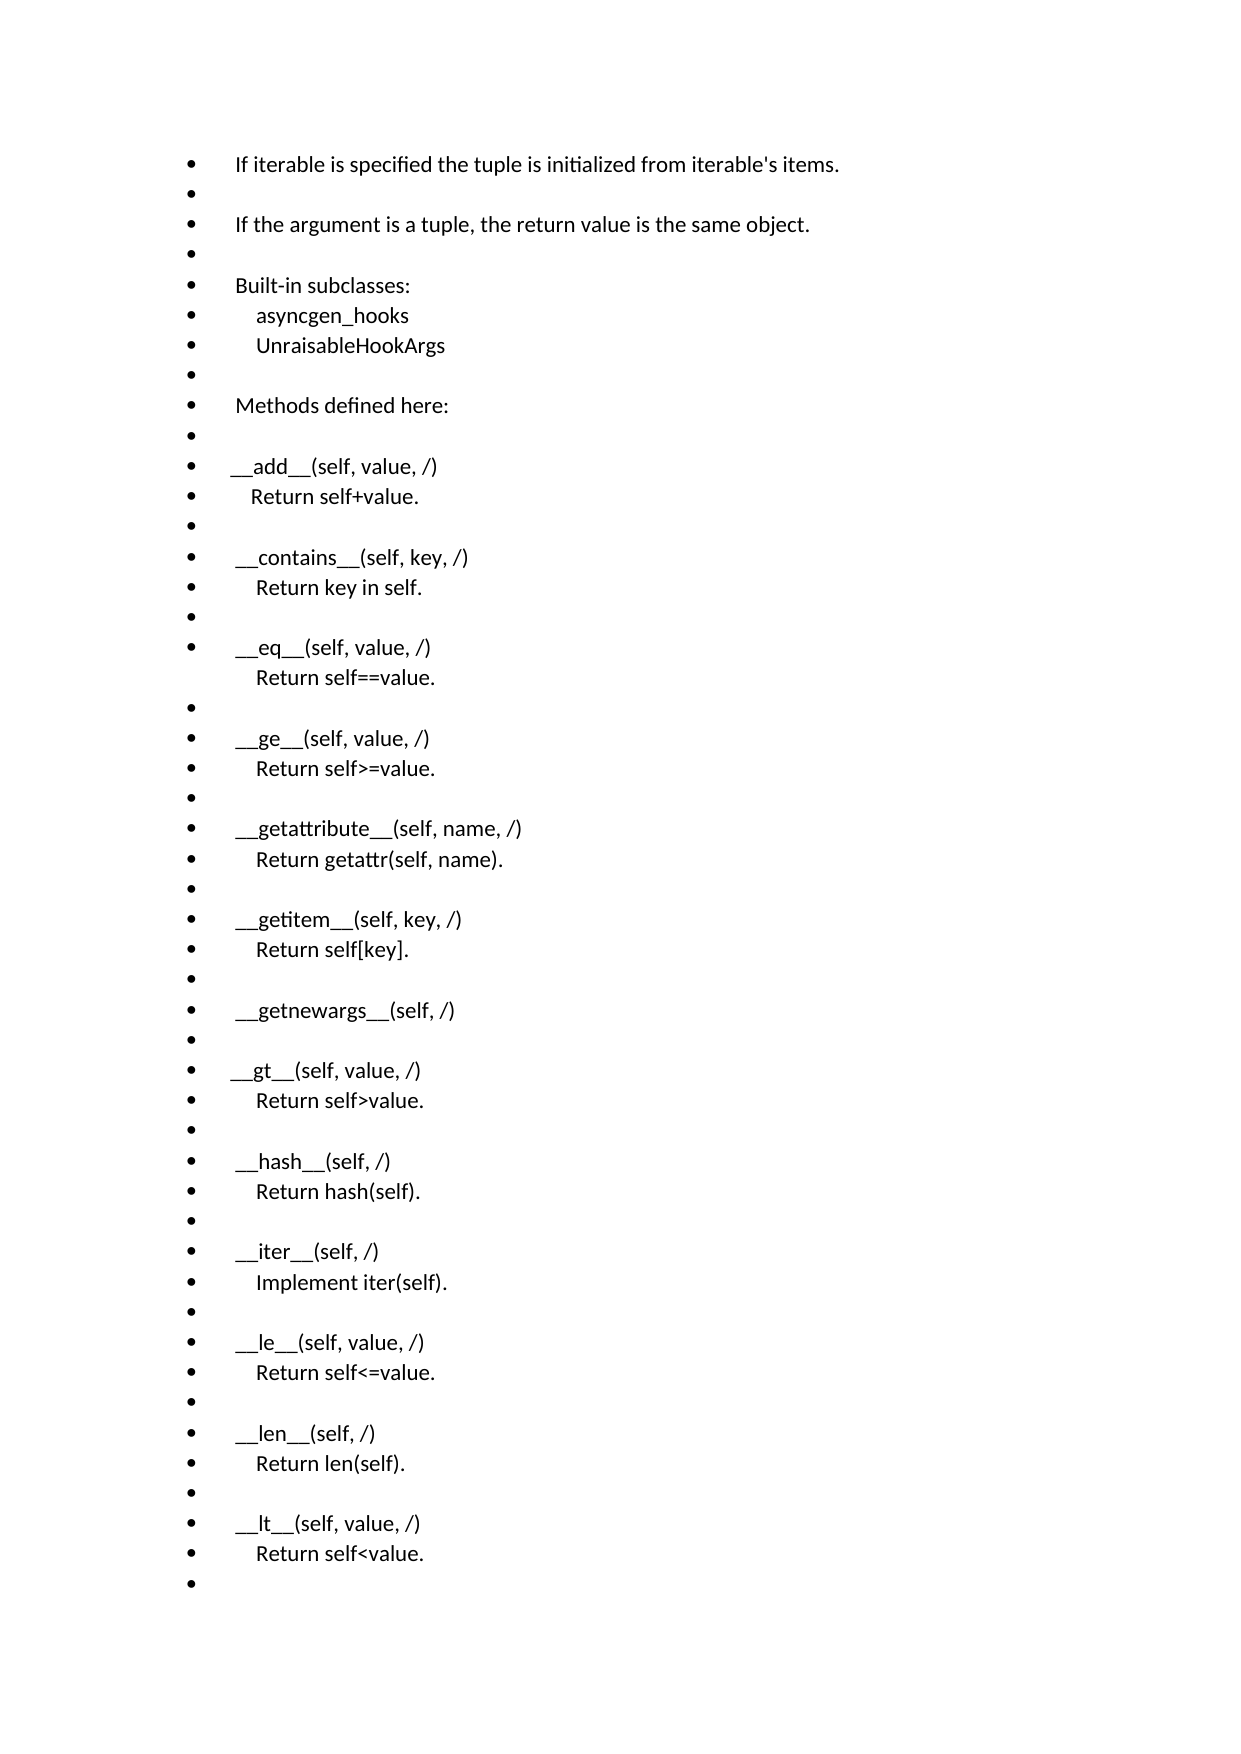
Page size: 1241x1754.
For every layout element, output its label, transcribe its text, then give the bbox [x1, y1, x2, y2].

list Return self>value. [187, 1086, 1090, 1114]
list __add__(self, value, /) [187, 452, 1090, 480]
list Return hash(self). [187, 1177, 1090, 1205]
list __contains__(self, key, /) [187, 543, 1090, 571]
list __le__(self, value, /) [187, 1328, 1090, 1356]
list Return self[key]. [187, 935, 1090, 963]
list __ge__(self, value, /) [187, 724, 1090, 752]
list __eq__(self, value, /) [187, 633, 1090, 661]
list Return self+value. [187, 482, 1090, 510]
list If the argument is a tuple, the return value is the same object. [187, 210, 1090, 238]
list Return key in self. [187, 573, 1090, 601]
list __iter__(self, /) [187, 1237, 1090, 1266]
list __getattribute__(self, name, /) [187, 814, 1090, 843]
list __hash__(self, /) [187, 1147, 1090, 1175]
list Return self<value. [187, 1539, 1090, 1568]
list __gt__(self, value, /) [187, 1056, 1090, 1084]
list Built-in subclasses: [187, 271, 1090, 299]
list Methods defined here: [187, 392, 1090, 420]
list __getnewargs__(self, /) [187, 996, 1090, 1024]
list Return self<=value. [187, 1358, 1090, 1386]
list UnraisableHookArgs [187, 331, 1090, 359]
list If iterable is specified the tuple is initialized from iterable's items. [187, 150, 1090, 178]
list Return getattr(self, name). [187, 845, 1090, 873]
list __len__(self, /) [187, 1419, 1090, 1447]
list Return self>=value. [187, 754, 1090, 782]
list __lt__(self, value, /) [187, 1509, 1090, 1537]
list Return len(self). [187, 1449, 1090, 1477]
list Implement iter(self). [187, 1268, 1090, 1296]
list Return self==value. [225, 663, 1090, 692]
list asyncgen_hooks [187, 301, 1090, 329]
list __getitem__(self, key, /) [187, 905, 1090, 933]
